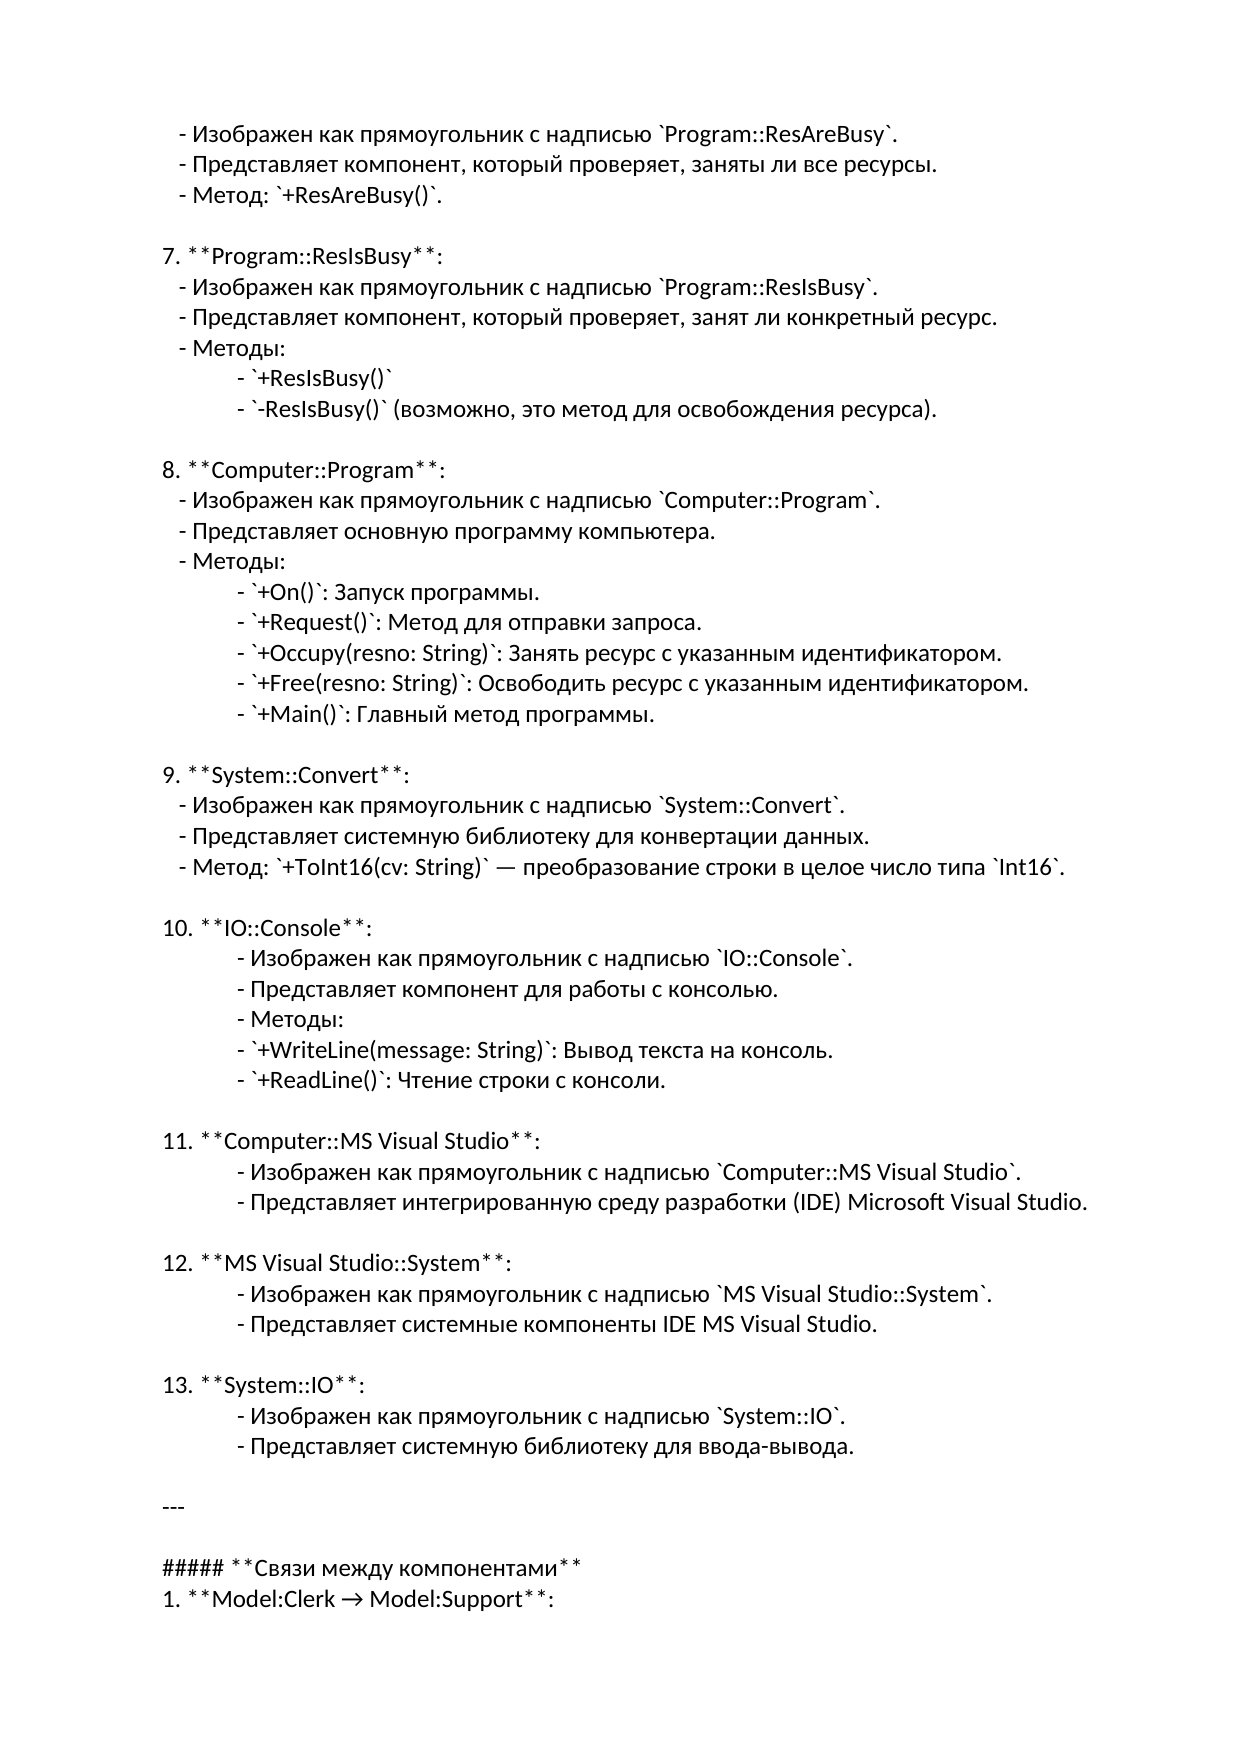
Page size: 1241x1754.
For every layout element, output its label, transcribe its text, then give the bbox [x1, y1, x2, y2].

text - Представляет основную программу компьютера. [162, 515, 1152, 545]
text - Методы: [162, 1003, 1152, 1034]
text - `+Main()`: Главный метод программы. [162, 698, 1152, 728]
text - `+WriteLine(message: String)`: Вывод текста на консоль. [162, 1034, 1152, 1064]
text - `+Occupy(resno: String)`: Занять ресурс с указанным идентификатором. [162, 637, 1152, 667]
text ##### **Связи между компонентами** [162, 1553, 1152, 1583]
text - Изображен как прямоугольник с надписью `Program::ResIsBusy`. [162, 271, 1152, 301]
text - `-ResIsBusy()` (возможно, это метод для освобождения ресурса). [162, 393, 1152, 423]
text - Изображен как прямоугольник с надписью `IO::Console`. [162, 942, 1152, 973]
text 9. **System::Convert**: [162, 759, 1152, 789]
text - Представляет системную библиотеку для конвертации данных. [162, 820, 1152, 851]
text 7. **Program::ResIsBusy**: [162, 240, 1152, 271]
text - Методы: [162, 332, 1152, 362]
text 1. **Model:Clerk → Model:Support**: [162, 1583, 1152, 1614]
text 10. **IO::Console**: [162, 912, 1152, 942]
text - `+ReadLine()`: Чтение строки с консоли. [162, 1064, 1152, 1095]
text - `+On()`: Запуск программы. [162, 576, 1152, 606]
text - `+Request()`: Метод для отправки запроса. [162, 606, 1152, 637]
text - Представляет системные компоненты IDE MS Visual Studio. [162, 1308, 1152, 1339]
text - Представляет компонент, который проверяет, заняты ли все ресурсы. [162, 149, 1152, 179]
text - Представляет компонент, который проверяет, занят ли конкретный ресурс. [162, 301, 1152, 332]
text - Методы: [162, 545, 1152, 576]
text 11. **Computer::MS Visual Studio**: [162, 1125, 1152, 1156]
text - Изображен как прямоугольник с надписью `MS Visual Studio::System`. [162, 1278, 1152, 1308]
text - Представляет интегрированную среду разработки (IDE) Microsoft Visual Studio. [162, 1186, 1152, 1217]
text - Изображен как прямоугольник с надписью `Program::ResAreBusy`. [162, 118, 1152, 149]
text - Изображен как прямоугольник с надписью `System::IO`. [162, 1400, 1152, 1431]
text - Изображен как прямоугольник с надписью `System::Convert`. [162, 789, 1152, 820]
text 13. **System::IO**: [162, 1369, 1152, 1400]
text - Метод: `+ToInt16(cv: String)` — преобразование строки в целое число типа `Int16`. [162, 851, 1152, 881]
text - Изображен как прямоугольник с надписью `Computer::MS Visual Studio`. [162, 1156, 1152, 1186]
text 8. **Computer::Program**: [162, 454, 1152, 484]
text - Представляет компонент для работы с консолью. [162, 973, 1152, 1003]
text - Метод: `+ResAreBusy()`. [162, 179, 1152, 210]
text - Представляет системную библиотеку для ввода-вывода. [162, 1431, 1152, 1461]
text - `+ResIsBusy()` [162, 362, 1152, 393]
text - `+Free(resno: String)`: Освободить ресурс с указанным идентификатором. [162, 667, 1152, 698]
text 12. **MS Visual Studio::System**: [162, 1247, 1152, 1278]
text - Изображен как прямоугольник с надписью `Computer::Program`. [162, 484, 1152, 515]
text --- [162, 1492, 1152, 1522]
